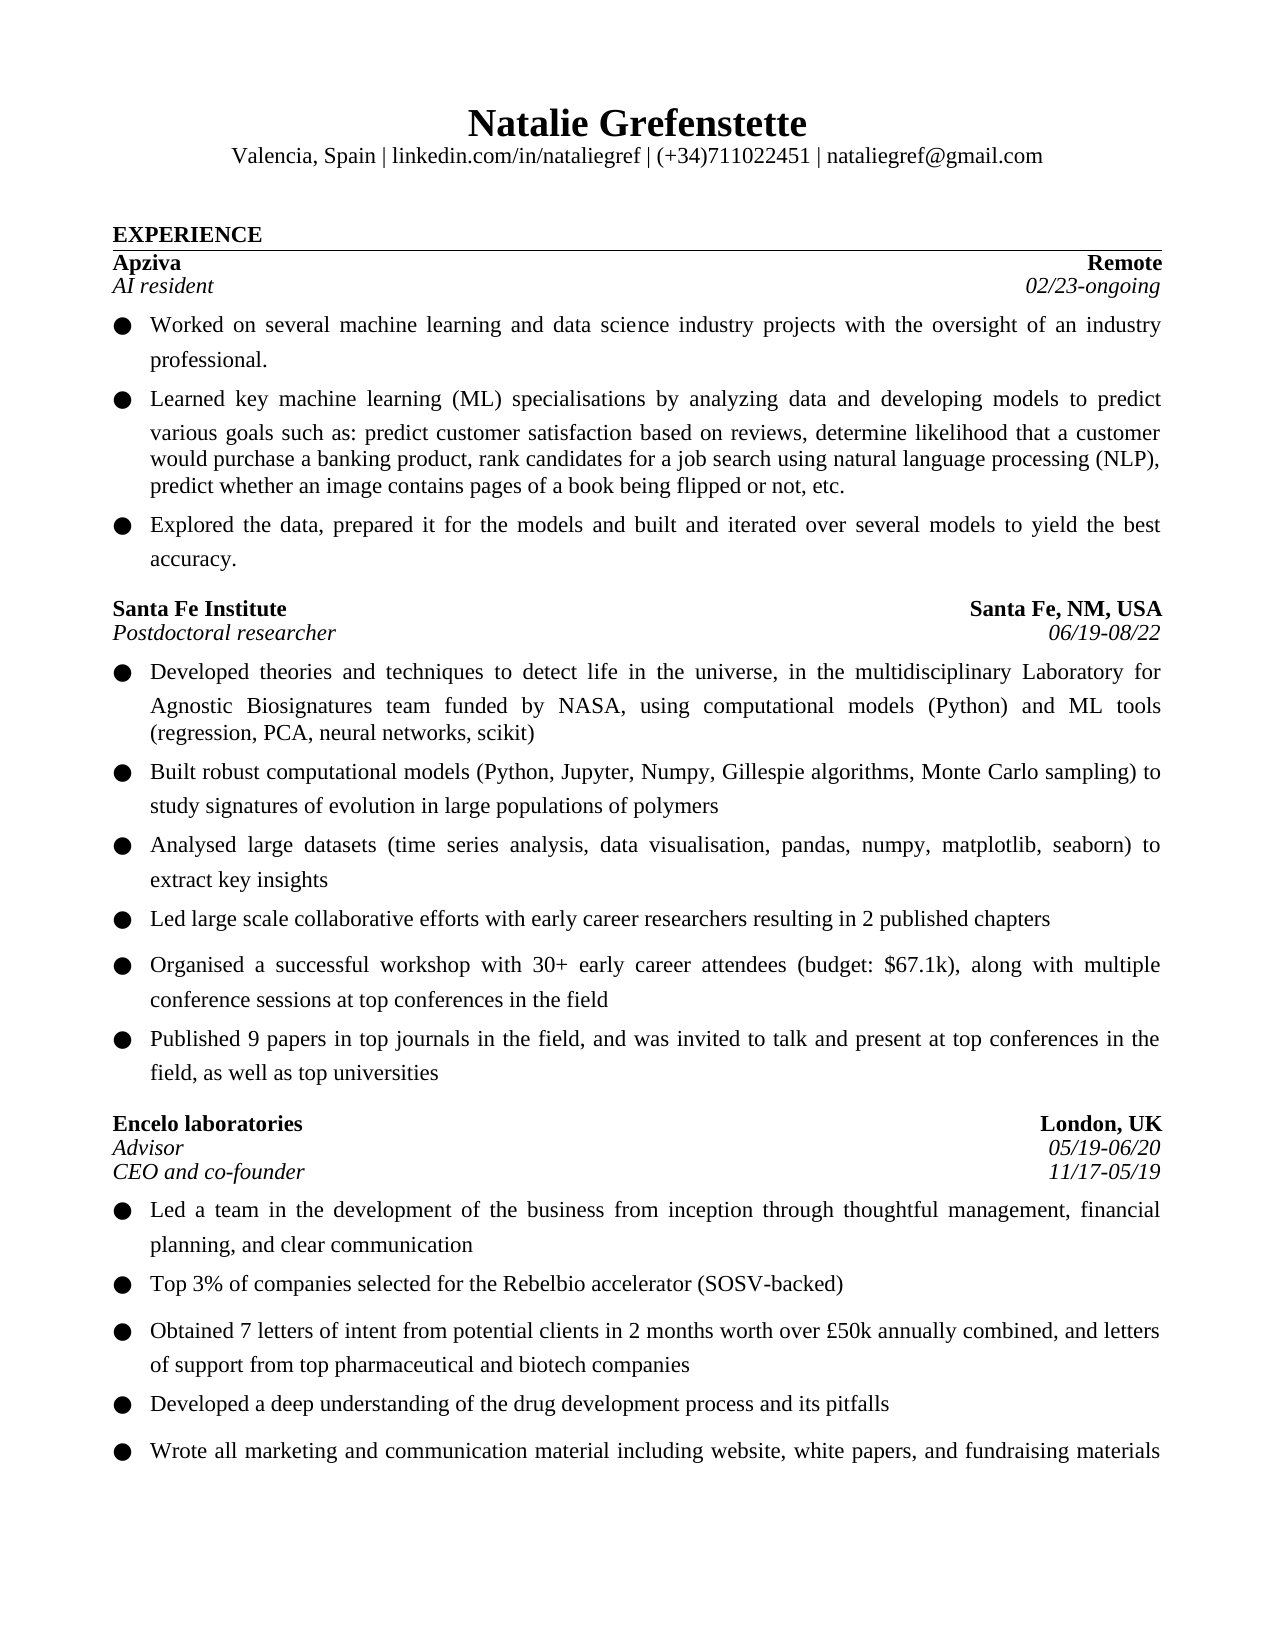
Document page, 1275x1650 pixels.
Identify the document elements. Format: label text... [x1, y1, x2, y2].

list Wrote all marketing and communication material including website, white papers, and fundraising materials [112, 1424, 1162, 1496]
text Natalie Grefenstette [112, 99, 1162, 144]
list Led large scale collaborative efforts with early career researchers resulting in 2 published chapters [112, 892, 1162, 939]
list Published 9 papers in top journals in the field, and was invited to talk and present at top conferences in the field, as well as top universities [112, 1012, 1162, 1086]
list Analysed large datasets (time series analysis, data visualisation, pandas, numpy, matplotlib, seaborn) to extract key insights [112, 819, 1162, 892]
list Learned key machine learning (ML) specialisations by analyzing data and developing models to predict various goals such as: predict customer satisfaction based on reviews, determine likelihood that a customer would purchase a banking product, rank candidates for a job search using natural language processing (NLP), predict whether an image contains pages of a book being flipped or not, etc. [112, 372, 1162, 498]
text Santa Fe Institute Santa Fe, NM, USA [112, 598, 1162, 622]
list Developed theories and techniques to detect life in the universe, in the multidisciplinary Laboratory for Agnostic Biosignatures team funded by NASA, using computational models (Python) and ML tools (regression, PCA, neural networks, scikit) [112, 646, 1162, 745]
text Apziva Remote [112, 251, 1162, 275]
list Explored the data, prepared it for the models and built and iterated over several models to yield the best accuracy. [112, 498, 1162, 571]
text Valencia, Spain | linkedin.com/in/nataliegref | (+34)711022451 | nataliegref@gmail.com [112, 144, 1162, 168]
text AI resident 02/23-ongoing [112, 275, 1162, 299]
list Built robust computational models (Python, Jupyter, Numpy, Gillespie algorithms, Monte Carlo sampling) to study signatures of evolution in large populations of polymers [112, 745, 1162, 819]
list Obtained 7 letters of intent from potential clients in 2 months worth over £50k annually combined, and letters of support from top pharmaceutical and biotech companies [112, 1304, 1162, 1377]
text Encelo laboratories London, UK [112, 1112, 1162, 1136]
text CEO and co-founder 11/17-05/19 [112, 1160, 1162, 1184]
list Led a team in the development of the business from inception through thoughtful management, financial planning, and clear communication [112, 1184, 1162, 1257]
list Organised a successful workshop with 30+ early career attendees (budget: $67.1k), along with multiple conference sessions at top conferences in the field [112, 939, 1162, 1012]
text Advisor 05/19-06/20 [112, 1136, 1162, 1160]
text EXPERIENCE [112, 221, 1162, 251]
text Postdoctoral researcher 06/19-08/22 [112, 622, 1162, 646]
list Top 3% of companies selected for the Rebelbio accelerator (SOSV-backed) [112, 1257, 1162, 1304]
list Worked on several machine learning and data science industry projects with the oversight of an industry professional. [112, 299, 1162, 372]
list Developed a deep understanding of the drug development process and its pitfalls [112, 1377, 1162, 1424]
